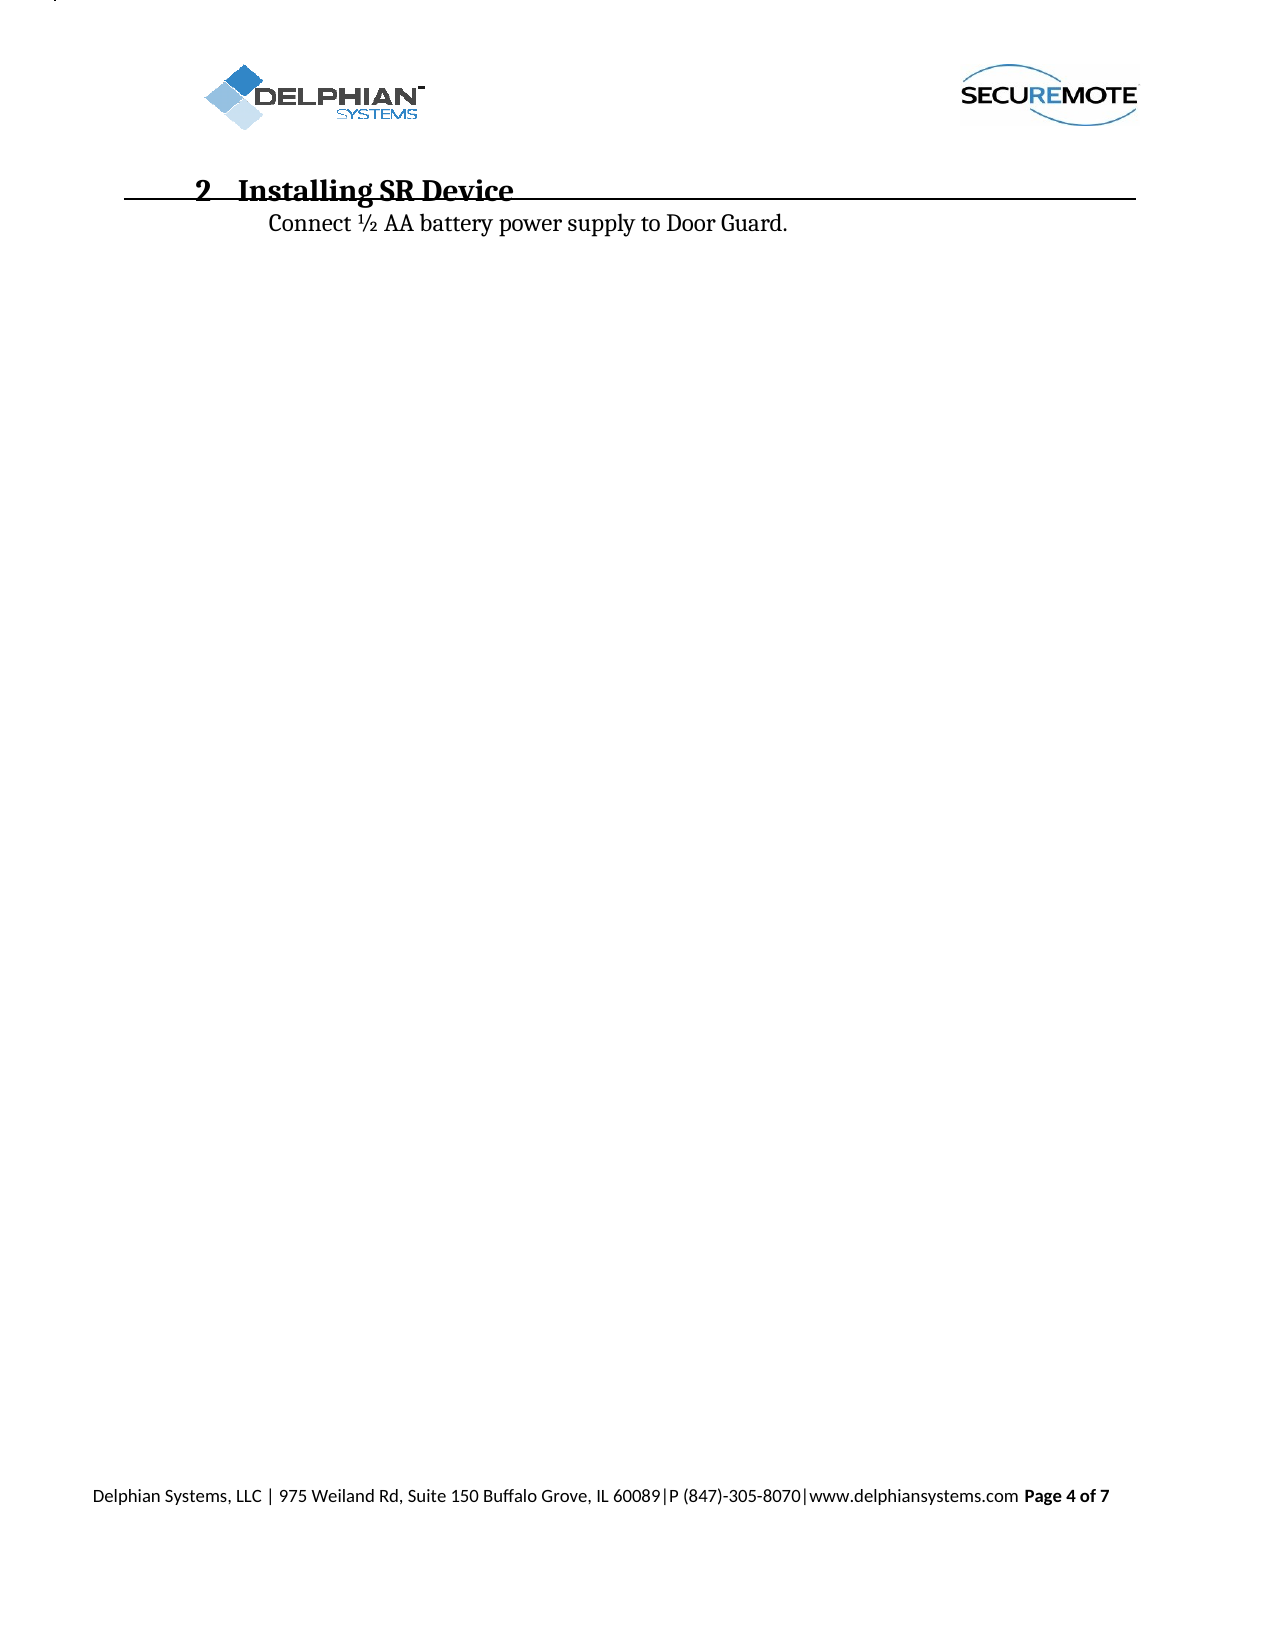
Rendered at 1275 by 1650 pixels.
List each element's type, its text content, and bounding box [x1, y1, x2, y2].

picture [204, 64, 425, 130]
subtitle Installing SR Device [195, 173, 1158, 209]
text Connect ½ AA battery power supply to Door Guard. [44, 209, 1158, 238]
picture [960, 64, 1141, 126]
